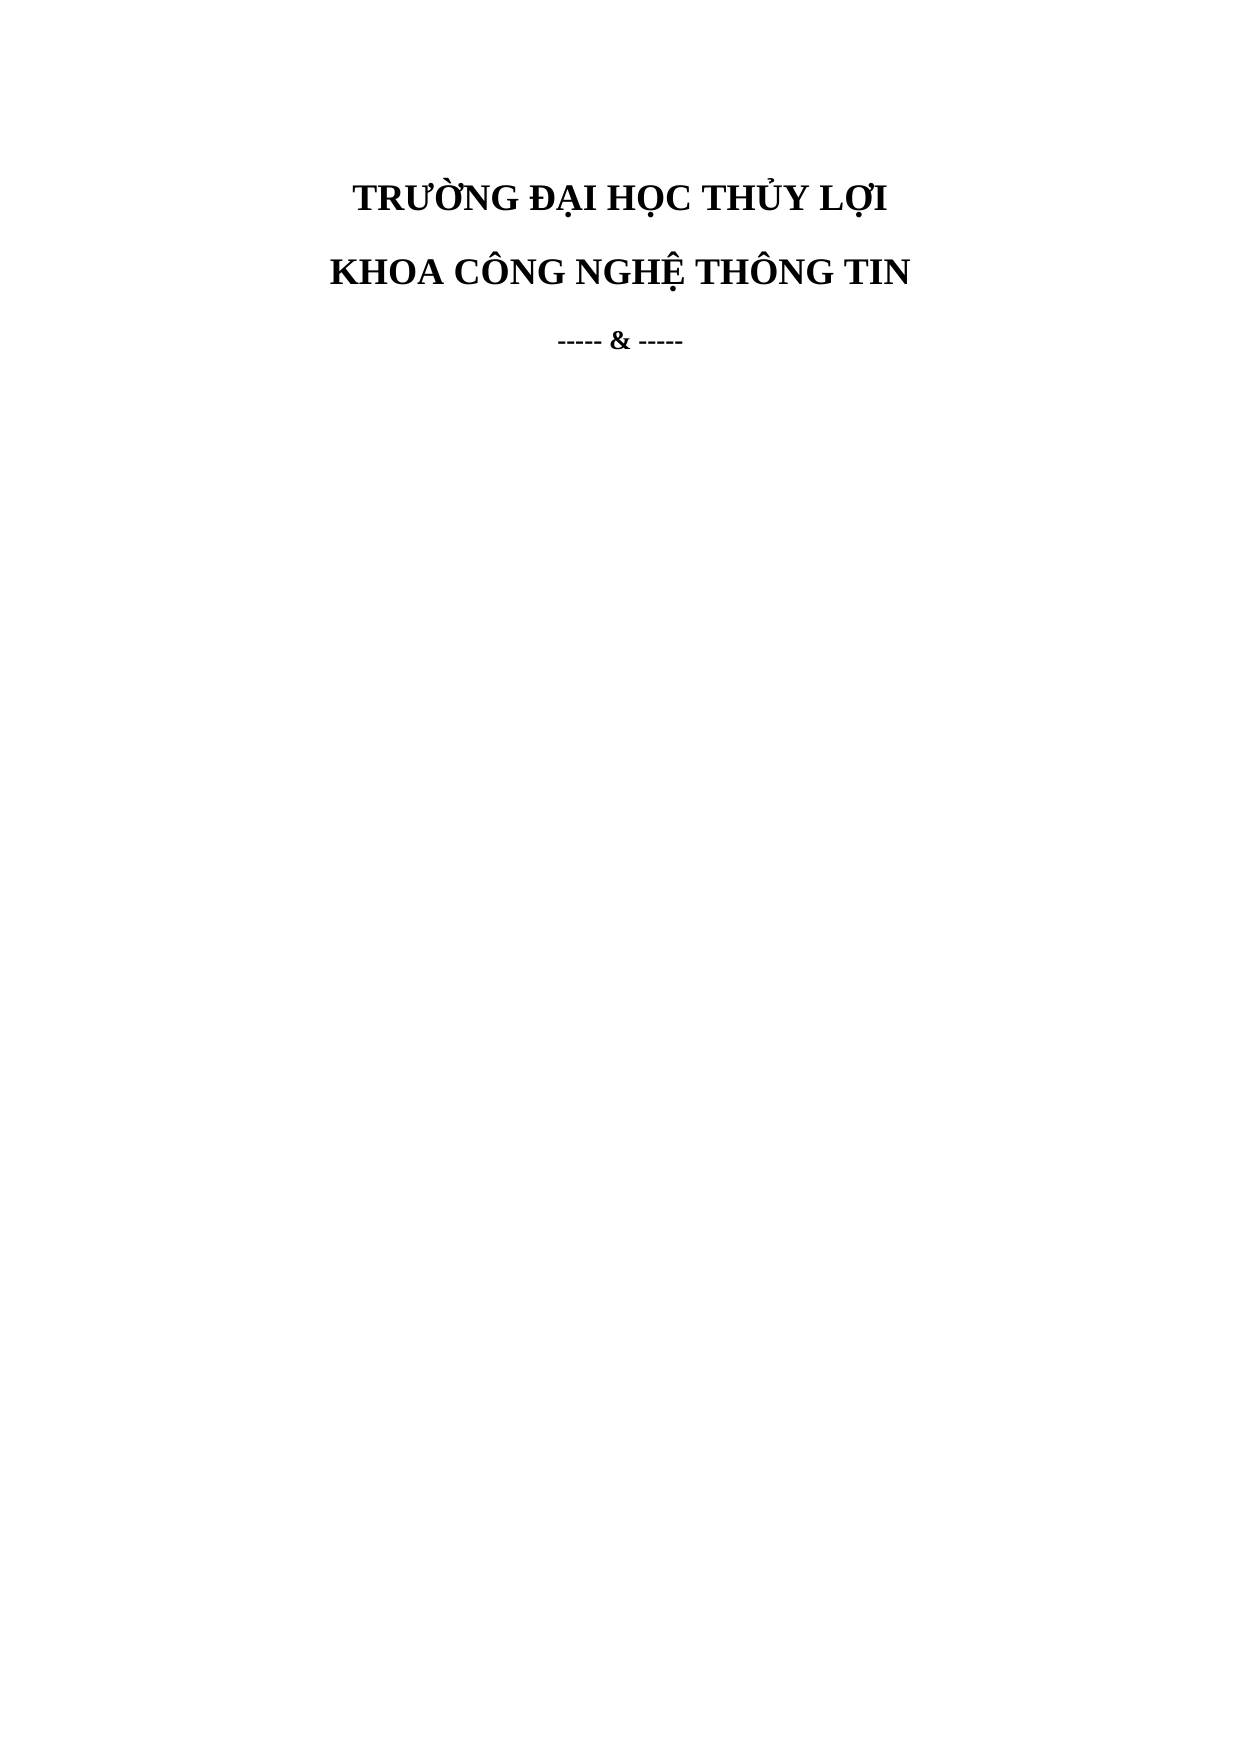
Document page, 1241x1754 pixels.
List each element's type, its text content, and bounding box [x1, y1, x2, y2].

text TRƯỜNG ĐẠI HỌC THỦY LỢI [150, 175, 1090, 218]
text ----- & ----- [150, 324, 1090, 355]
text KHOA CÔNG NGHỆ THÔNG TIN [150, 249, 1090, 293]
